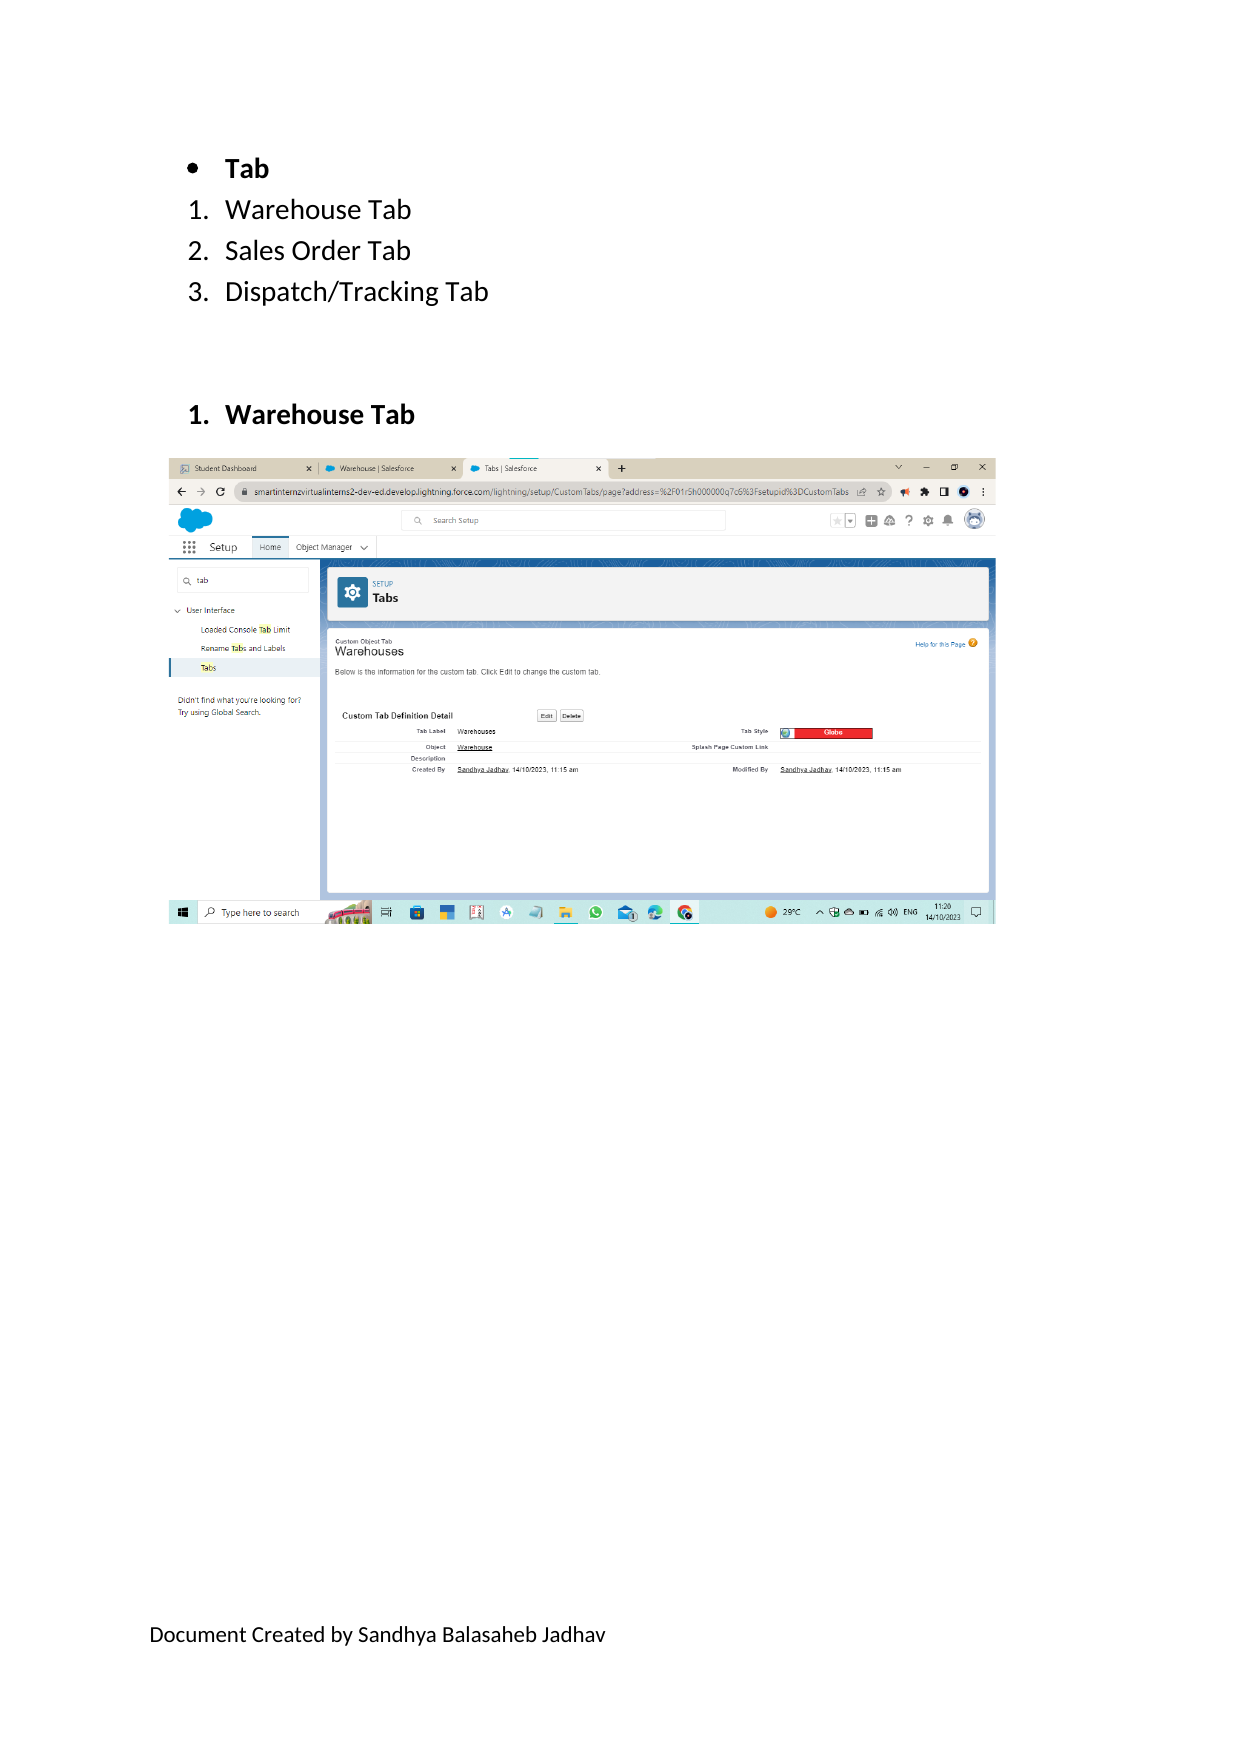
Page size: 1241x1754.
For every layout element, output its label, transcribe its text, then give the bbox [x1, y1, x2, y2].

list Dispatch/Tracking Tab [187, 273, 1090, 308]
list Warehouse Tab [187, 191, 1090, 227]
list Tab [187, 150, 1090, 186]
list Warehouse Tab [187, 396, 1090, 432]
list Sales Order Tab [187, 232, 1090, 267]
